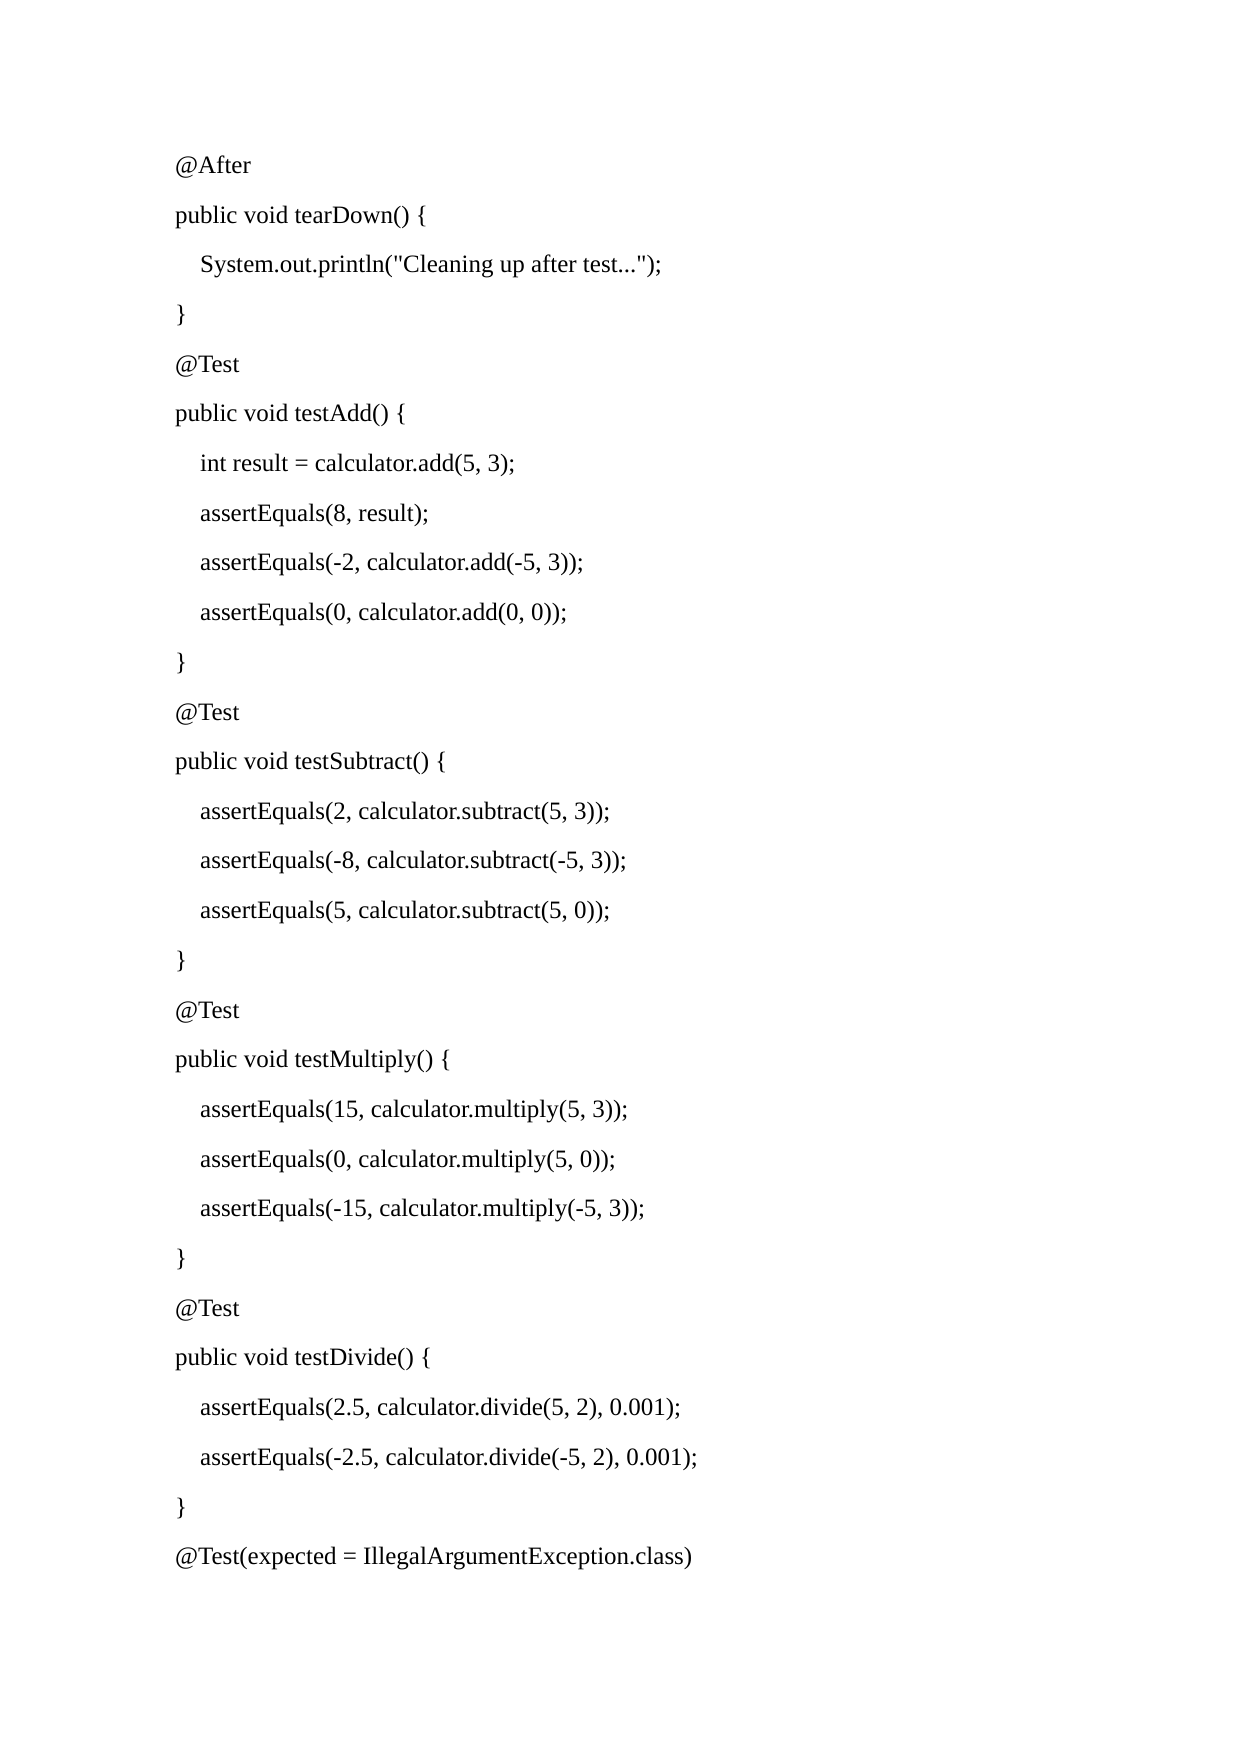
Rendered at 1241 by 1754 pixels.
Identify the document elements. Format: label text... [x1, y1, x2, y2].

text assertEquals(-8, calculator.subtract(-5, 3)); [150, 846, 1090, 874]
text assertEquals(0, calculator.multiply(5, 0)); [150, 1144, 1090, 1172]
text assertEquals(5, calculator.subtract(5, 0)); [150, 895, 1090, 924]
text assertEquals(2, calculator.subtract(5, 3)); [150, 796, 1090, 825]
text assertEquals(15, calculator.multiply(5, 3)); [150, 1094, 1090, 1123]
text assertEquals(-2.5, calculator.divide(-5, 2), 0.001); [150, 1442, 1090, 1471]
text public void testSubtract() { [150, 746, 1090, 775]
text public void testAdd() { [150, 398, 1090, 427]
text assertEquals(0, calculator.add(0, 0)); [150, 597, 1090, 626]
text assertEquals(2.5, calculator.divide(5, 2), 0.001); [150, 1392, 1090, 1421]
text assertEquals(-2, calculator.add(-5, 3)); [150, 547, 1090, 576]
text public void testMultiply() { [150, 1044, 1090, 1073]
text System.out.println("Cleaning up after test..."); [150, 249, 1090, 278]
text assertEquals(-15, calculator.multiply(-5, 3)); [150, 1193, 1090, 1222]
text @Test [150, 697, 1090, 725]
text } [150, 647, 1090, 676]
text } [150, 945, 1090, 974]
text } [150, 299, 1090, 328]
text @Test(expected = IllegalArgumentException.class) [150, 1541, 1090, 1570]
text } [150, 1492, 1090, 1520]
text } [150, 1243, 1090, 1272]
text public void tearDown() { [150, 200, 1090, 228]
text assertEquals(8, result); [150, 498, 1090, 527]
text @Test [150, 1293, 1090, 1322]
text @After [150, 150, 1090, 179]
text @Test [150, 995, 1090, 1023]
text public void testDivide() { [150, 1342, 1090, 1371]
text @Test [150, 349, 1090, 377]
text int result = calculator.add(5, 3); [150, 448, 1090, 477]
